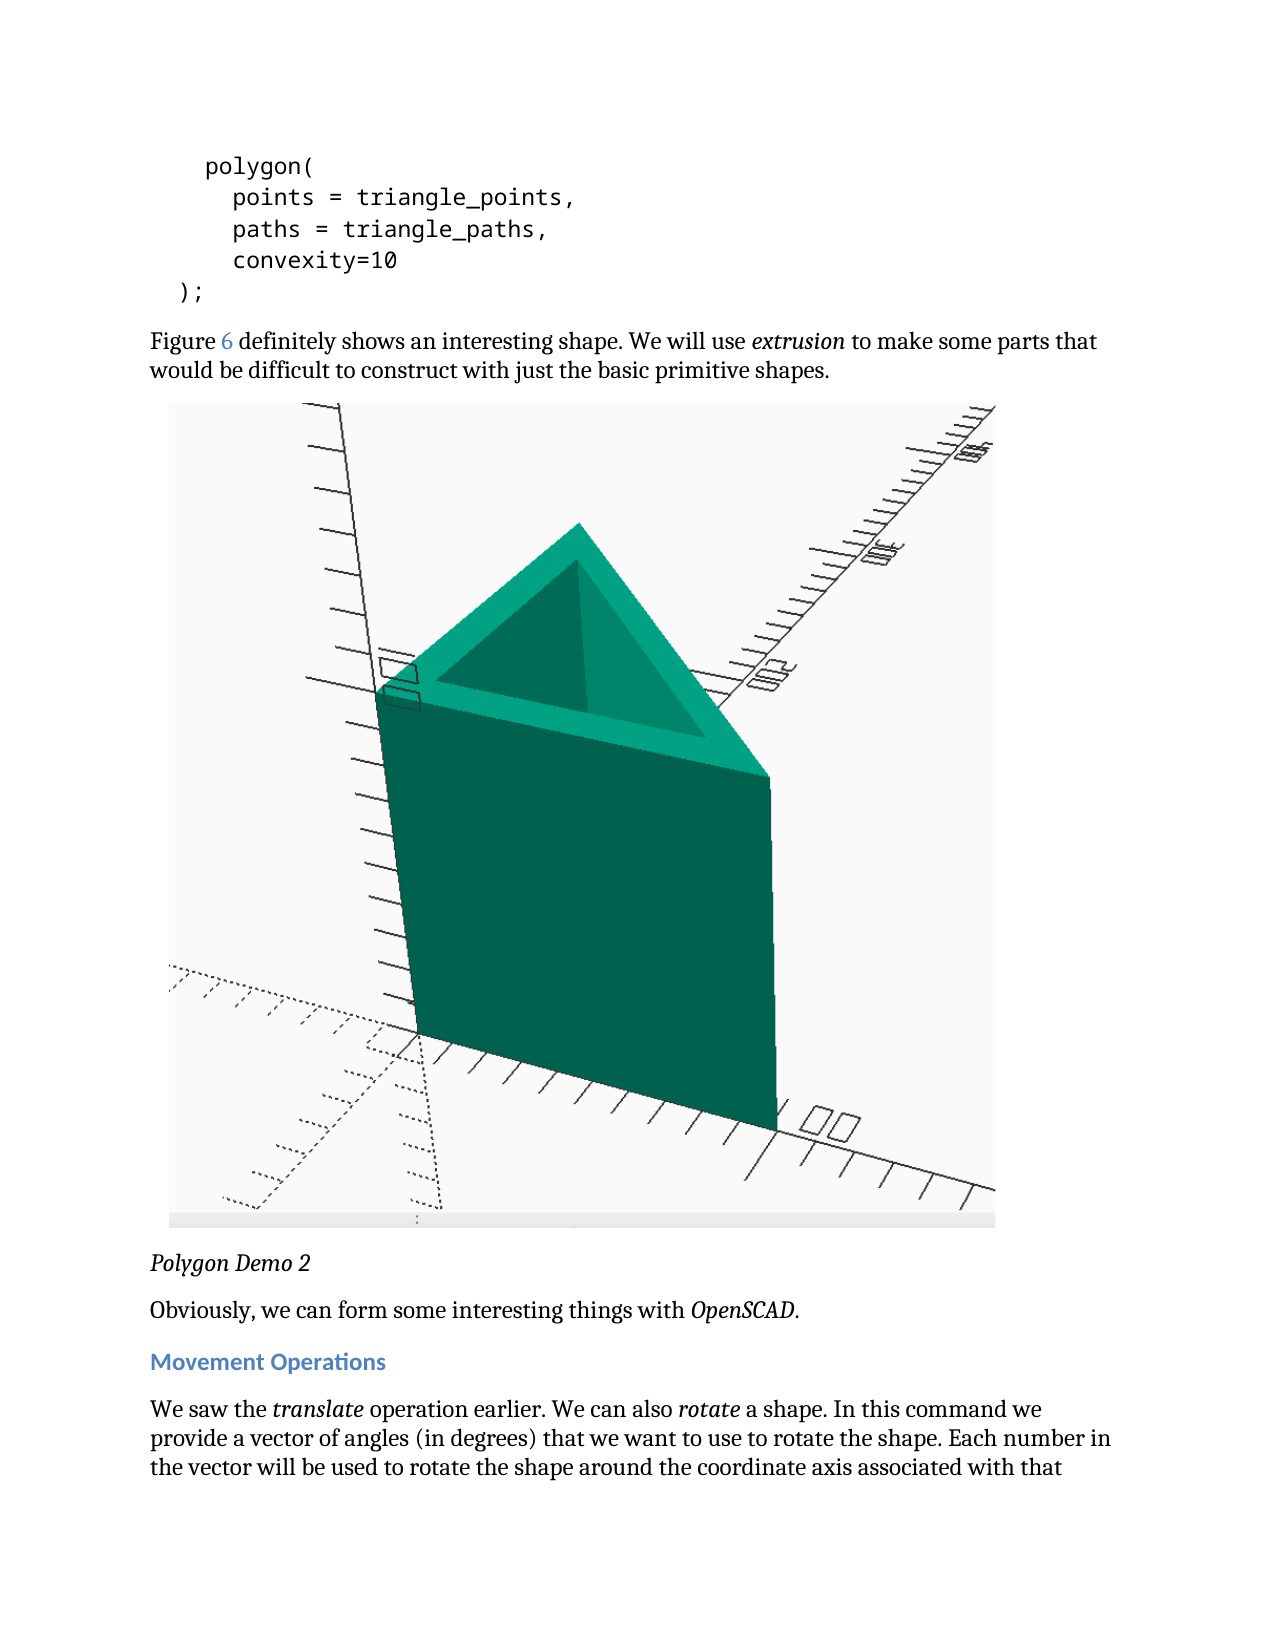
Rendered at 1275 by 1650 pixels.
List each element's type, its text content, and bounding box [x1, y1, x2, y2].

text Figure 6 definitely shows an interesting shape. We will use extrusion to make some parts that would be difficult to construct with just the basic primitive shapes. [150, 327, 1125, 384]
text Polygon Demo 2 [150, 1249, 1125, 1277]
text Obviously, we can form some interesting things with OpenSCAD. [150, 1296, 1125, 1325]
subtitle Movement Operations [150, 1346, 1125, 1376]
picture [168, 403, 996, 1228]
